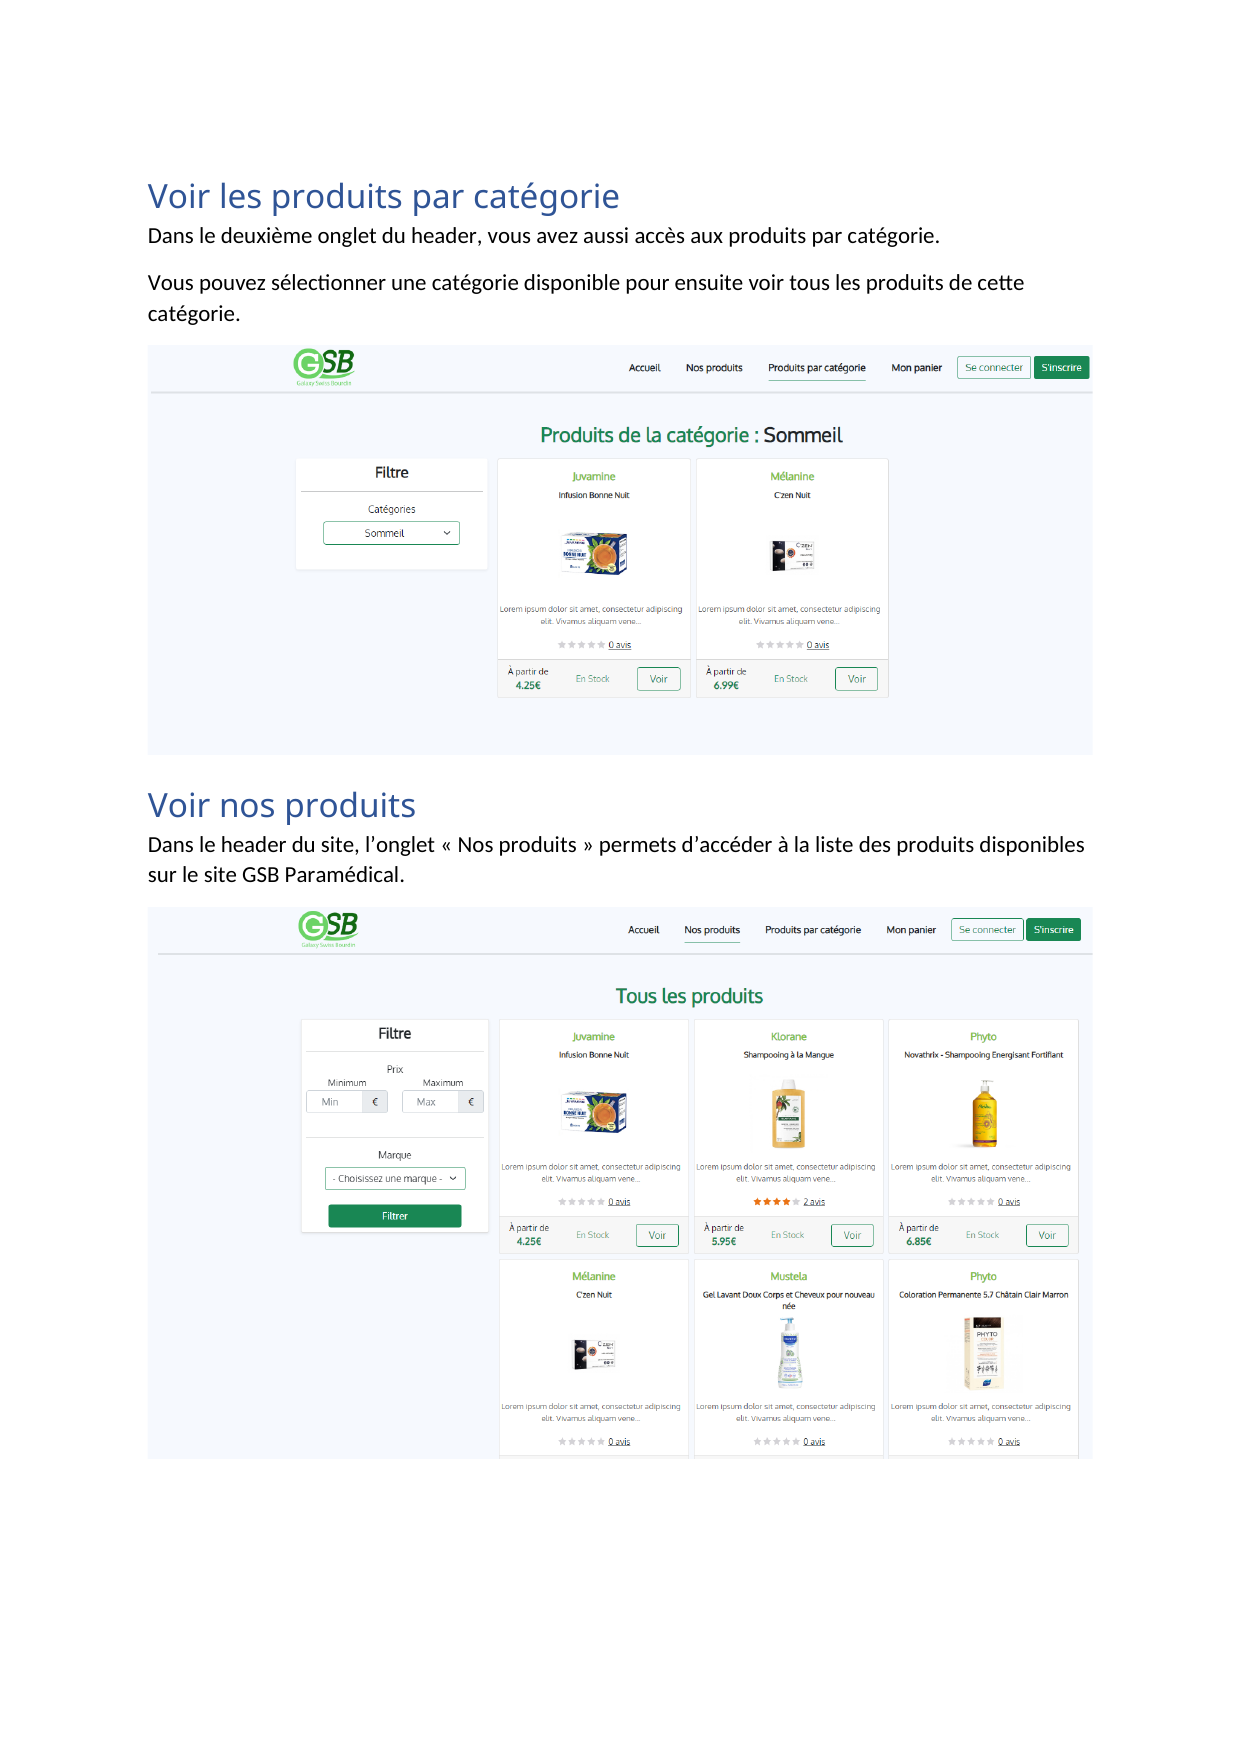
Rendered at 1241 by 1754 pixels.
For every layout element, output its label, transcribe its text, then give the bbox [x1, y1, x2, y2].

picture [147, 907, 1093, 1459]
text Dans le deuxième onglet du header, vous avez aussi accès aux produits par catégorie. [148, 222, 1093, 249]
text Dans le header du site, l’onglet « Nos produits » permets d’accéder à la liste des produits disponibles sur le site GSB Paramédical. [148, 830, 1093, 888]
subtitle Voir nos produits [148, 781, 1093, 827]
text Vous pouvez sélectionner une catégorie disponible pour ensuite voir tous les produits de cette catégorie. [148, 268, 1093, 327]
subtitle Voir les produits par catégorie [148, 173, 1093, 218]
picture [147, 345, 1093, 755]
